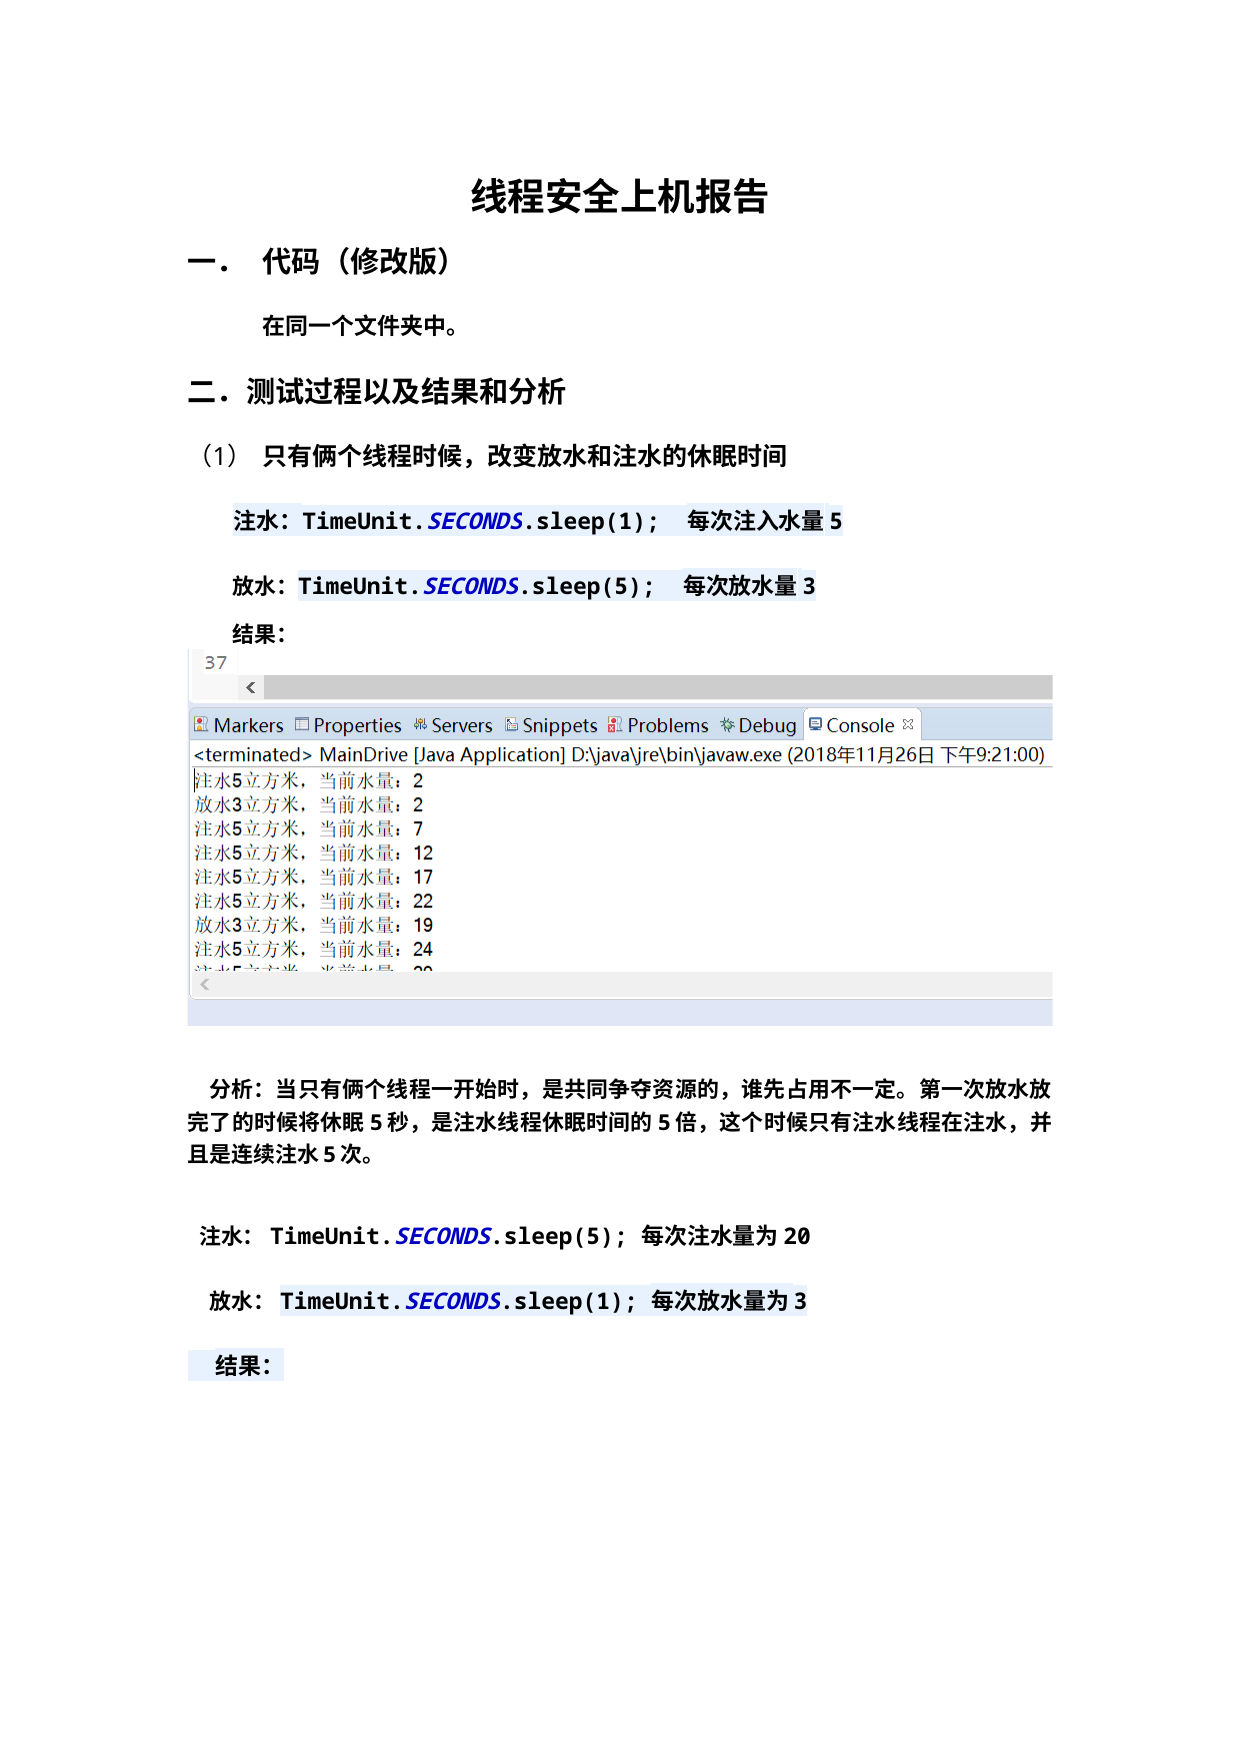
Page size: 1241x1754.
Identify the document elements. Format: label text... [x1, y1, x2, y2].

text 线程安全上机报告 [187, 162, 1053, 227]
text 结果： [187, 617, 1053, 649]
picture [187, 649, 1053, 1026]
text 注水：TimeUnit.SECONDS.sleep(1); 每次注入水量5 [187, 487, 1053, 552]
list 代码（修改版） [187, 227, 1053, 292]
list 在同一个文件夹中。 [262, 292, 1053, 357]
text 二．测试过程以及结果和分析 [187, 357, 1053, 422]
text 分析：当只有俩个线程一开始时，是共同争夺资源的，谁先占用不一定。第一次放水放完了的时候将休眠5秒，是注水线程休眠时间的5倍，这个时候只有注水线程在注水，并且是连续注水5次。 [187, 1072, 1053, 1169]
list 只有俩个线程时候，改变放水和注水的休眠时间 [187, 422, 1053, 487]
text 注水： TimeUnit.SECONDS.sleep(5); 每次注水量为20 [187, 1202, 1053, 1267]
text 放水： TimeUnit.SECONDS.sleep(1); 每次放水量为3 [187, 1267, 1053, 1332]
text 结果： [187, 1332, 1053, 1397]
text 放水：TimeUnit.SECONDS.sleep(5); 每次放水量3 [187, 552, 1053, 617]
